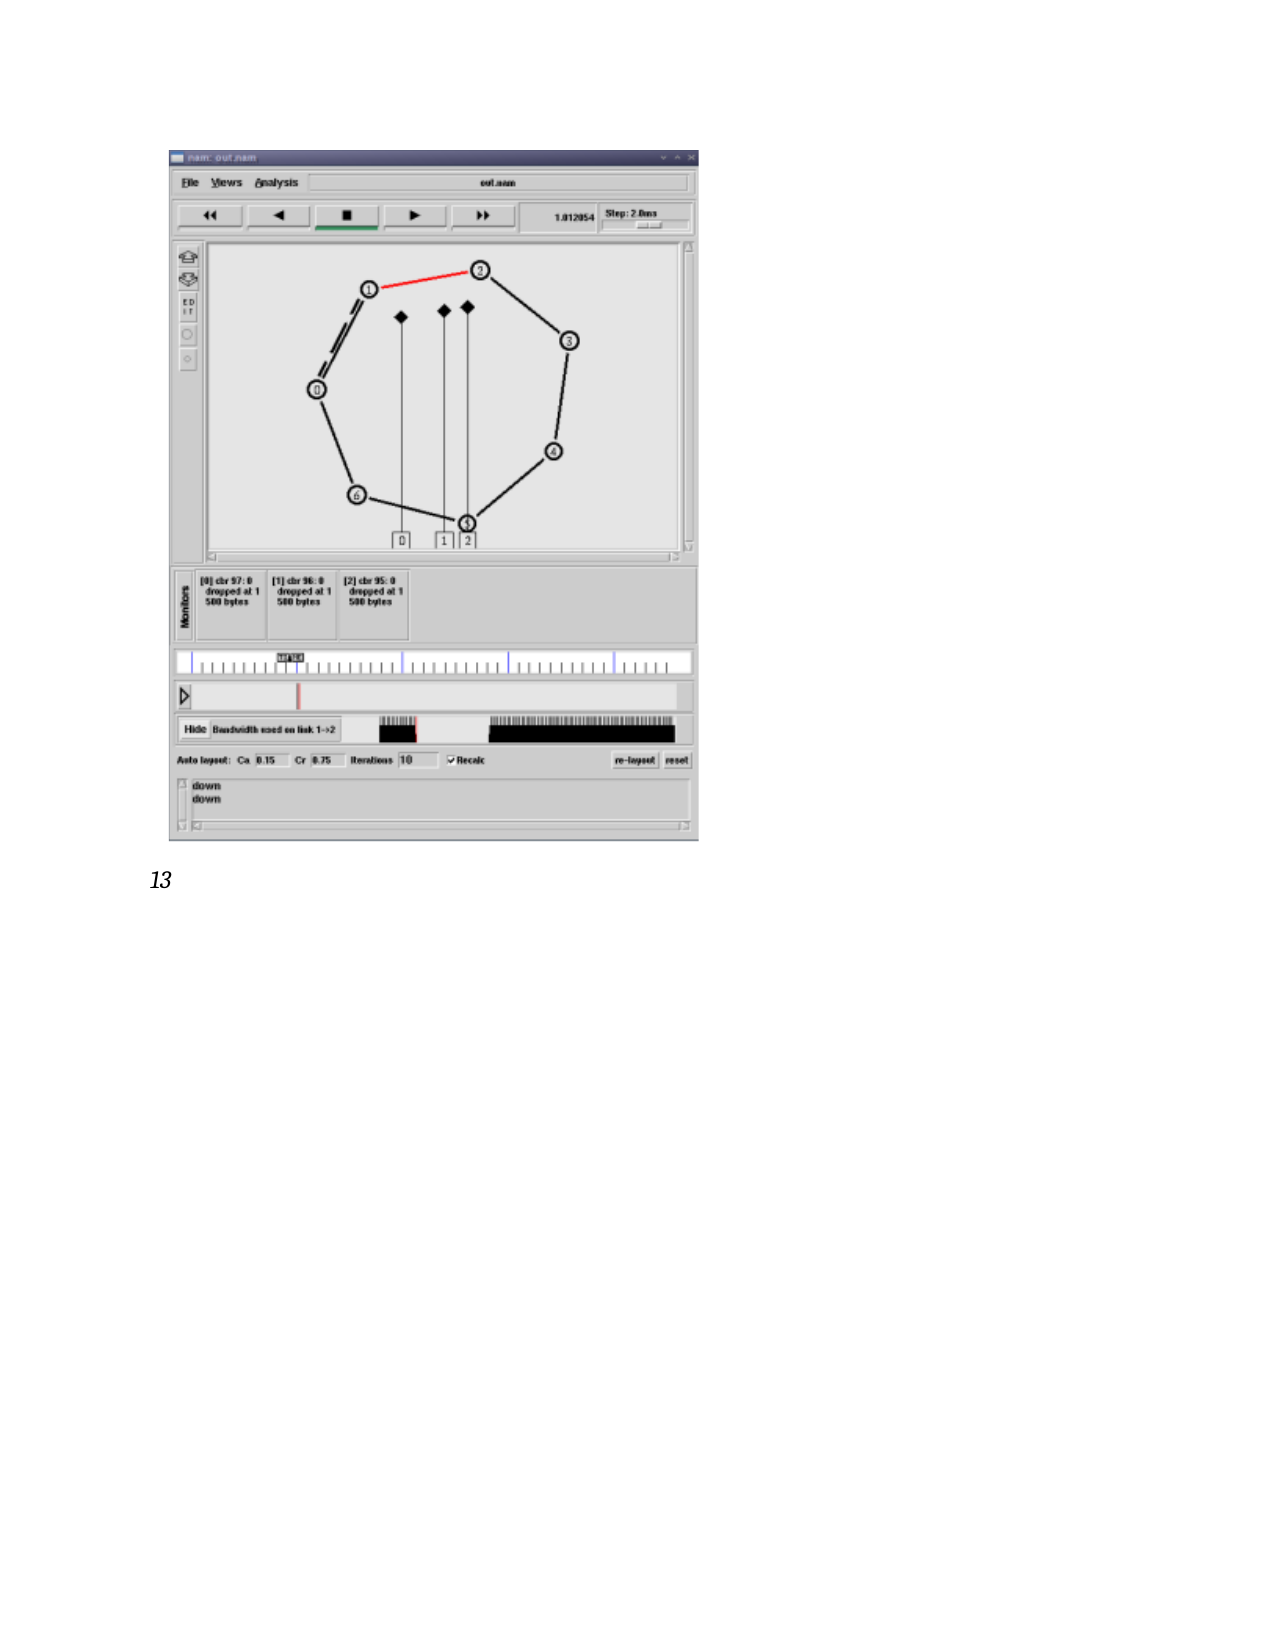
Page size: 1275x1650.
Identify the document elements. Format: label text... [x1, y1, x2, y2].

picture [168, 150, 699, 846]
text 13 [150, 866, 1125, 895]
